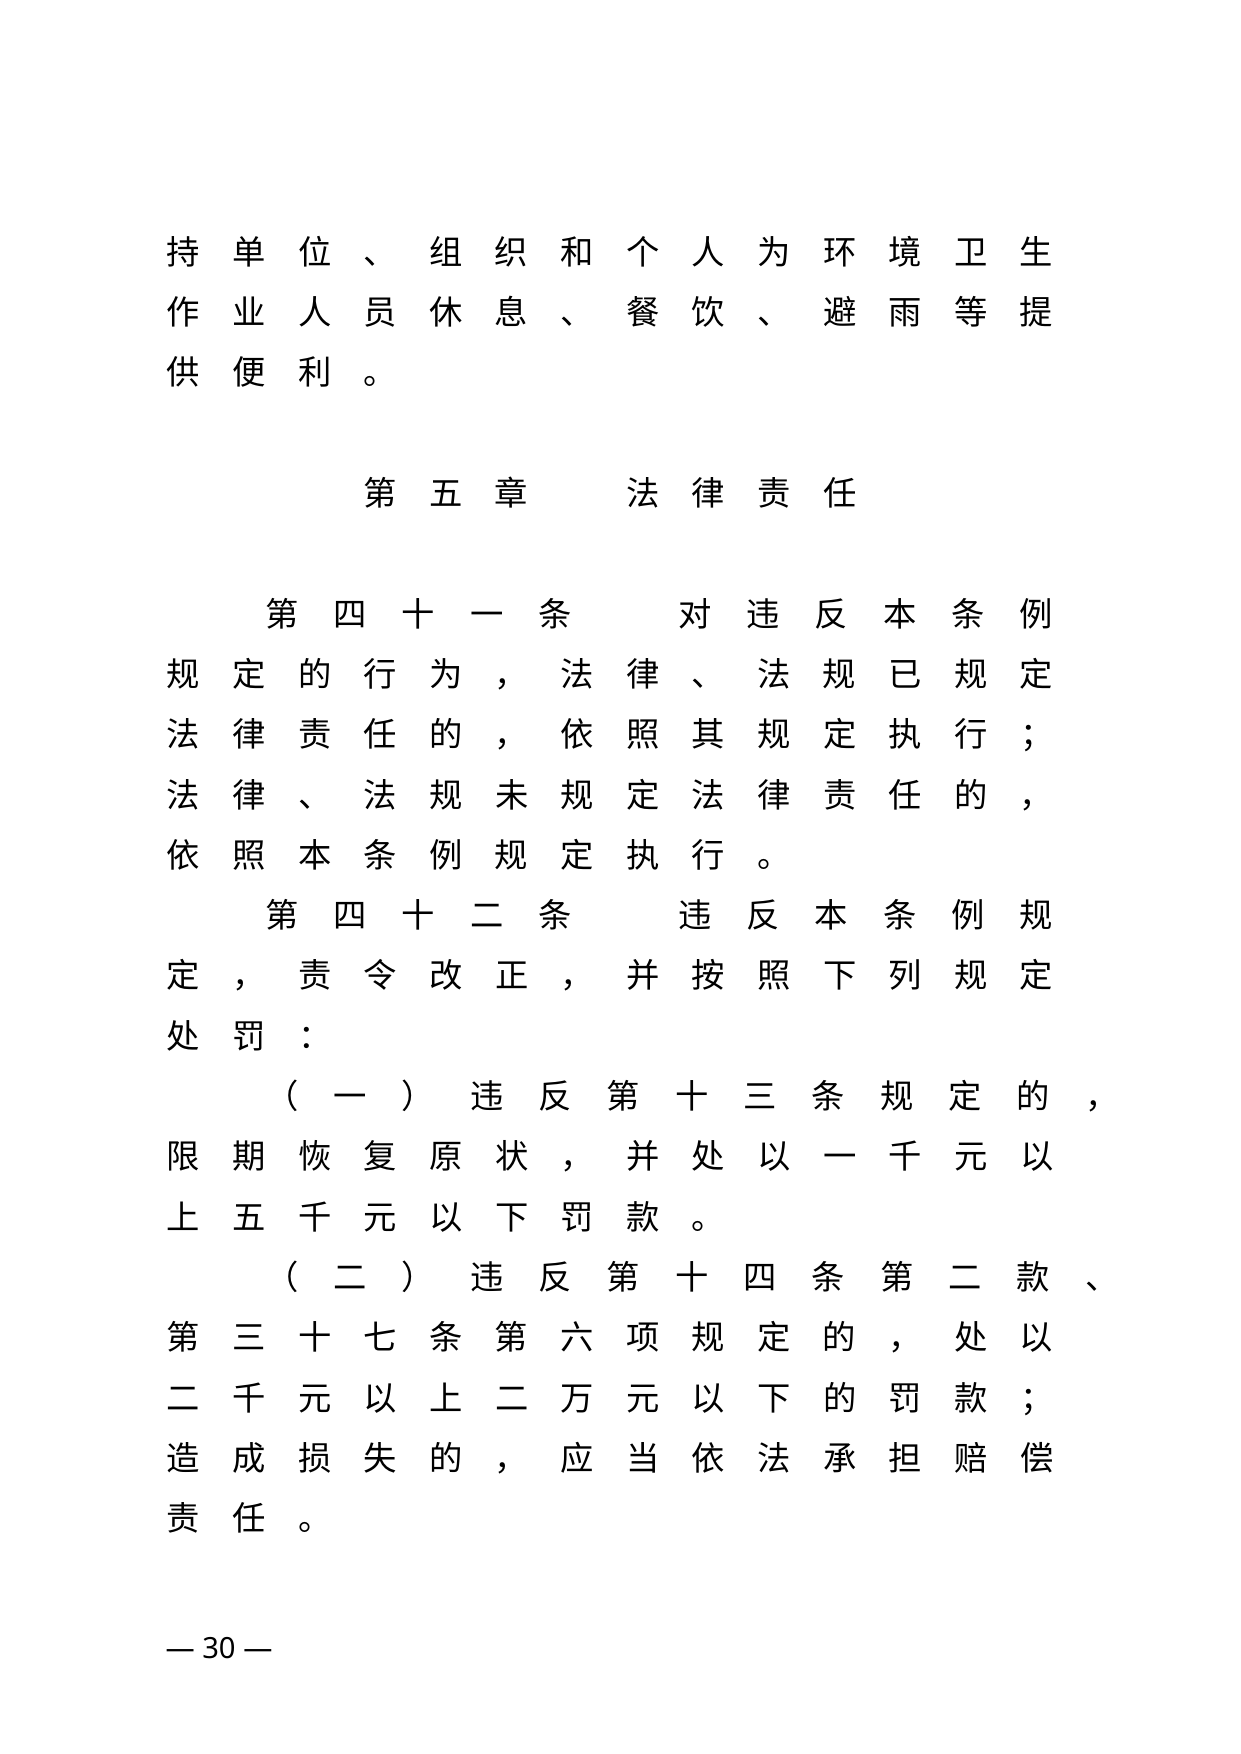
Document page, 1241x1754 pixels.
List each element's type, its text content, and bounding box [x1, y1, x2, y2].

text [167, 219, 1085, 400]
text 第四十一条 对违反本条例规定的行为，法律、法规已规定法律责任的，依照其规定执行；法律、法规未规定法律责任的，依照本条例规定执行。 [167, 581, 1085, 883]
text （二）违反第十四条第二款、第三十七条第六项规定的，处以二千元以上二万元以下的罚款；造成损失的，应当依法承担赔偿责任。 [167, 1245, 1085, 1546]
text 第四十二条 违反本条例规定，责令改正，并按照下列规定处罚： [167, 883, 1085, 1064]
text 第五章 法律责任 [167, 461, 1085, 521]
text （一）违反第十三条规定的，限期恢复原状，并处以一千元以上五千元以下罚款。 [167, 1064, 1085, 1245]
